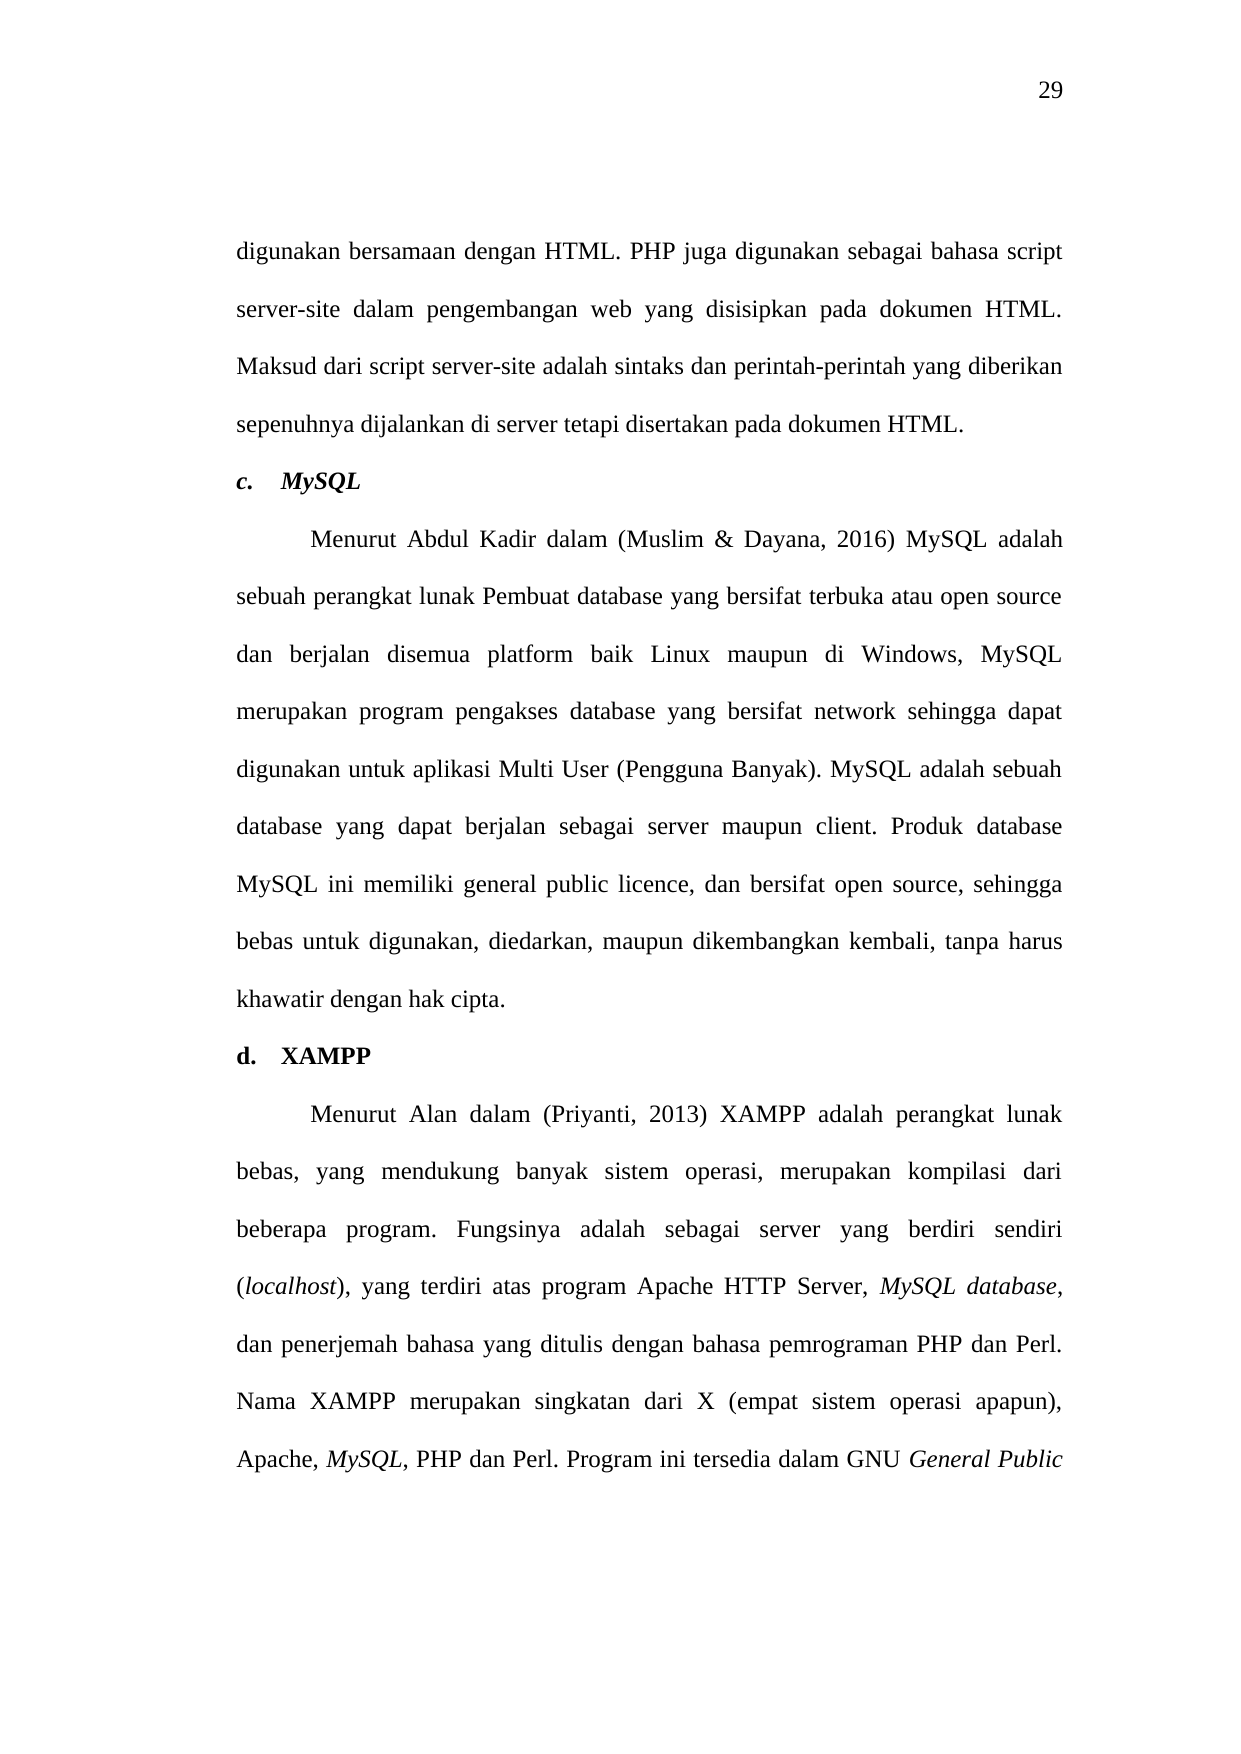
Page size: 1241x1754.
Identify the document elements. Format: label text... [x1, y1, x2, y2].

text Menurut Abdul Kadir dalam (Muslim & Dayana, 2016) MySQL adalah sebuah perangkat lunak Pembuat database yang bersifat terbuka atau open source dan berjalan disemua platform baik Linux maupun di Windows, MySQL merupakan program pengakses database yang bersifat network sehingga dapat digunakan untuk aplikasi Multi User (Pengguna Banyak). MySQL adalah sebuah database yang dapat berjalan sebagai server maupun client. Produk database MySQL ini memiliki general public licence, dan bersifat open source, sehingga bebas untuk digunakan, diedarkan, maupun dikembangkan kembali, tanpa harus khawatir dengan hak cipta. [236, 524, 1063, 1012]
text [236, 1099, 1063, 1472]
list MySQL [236, 466, 1063, 495]
list XAMPP [236, 1041, 1063, 1070]
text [236, 236, 1063, 437]
